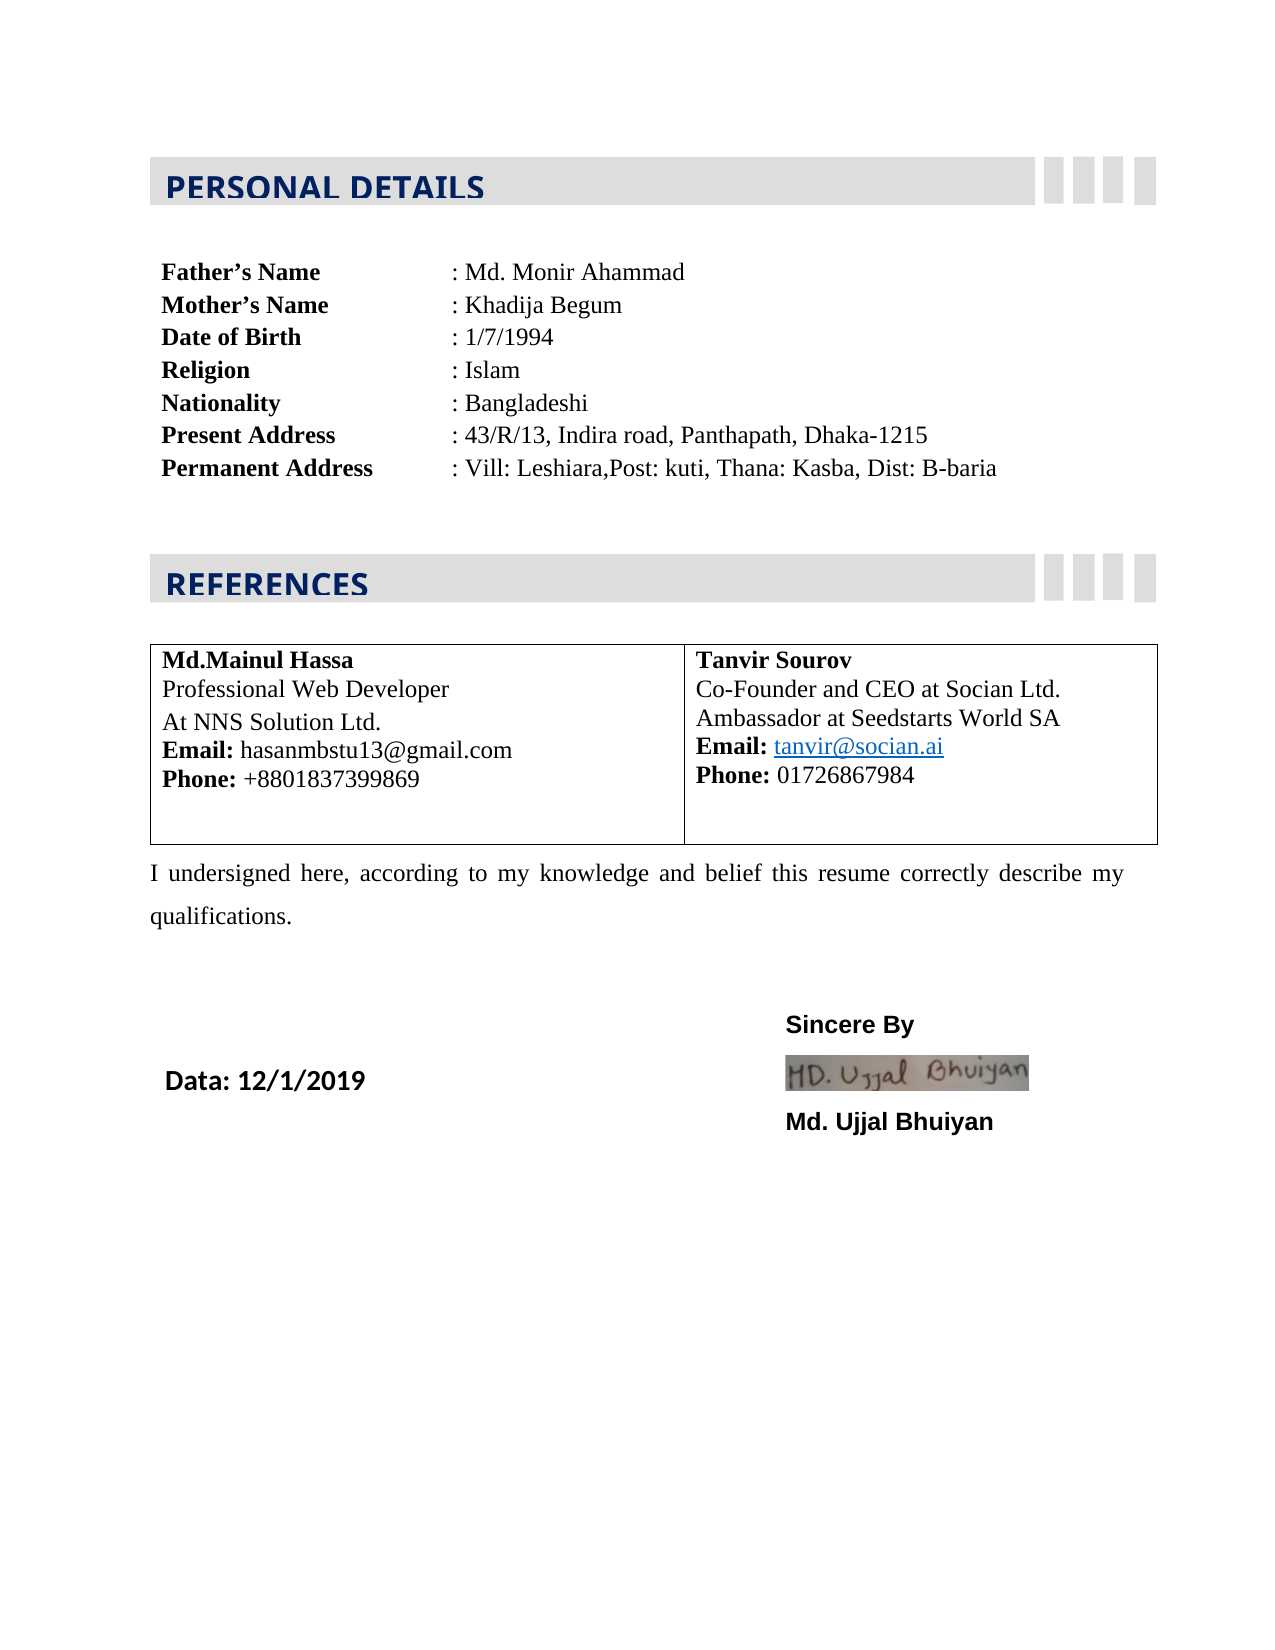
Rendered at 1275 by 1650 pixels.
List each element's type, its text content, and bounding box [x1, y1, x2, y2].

picture [785, 1055, 1029, 1091]
table_cell : 1/7/1994 [440, 323, 1124, 355]
table_cell Mother’s Name [150, 290, 440, 322]
table_cell Present Address [150, 420, 440, 453]
table_cell Date of Birth [150, 323, 440, 355]
table_cell Religion [150, 355, 440, 388]
table_cell : 43/R/13, Indira road, Panthapath, Dhaka-1215 [440, 420, 1124, 453]
table_cell Permanent Address [150, 453, 440, 485]
table_cell : Khadija Begum [440, 290, 1124, 322]
table_cell Nationality [150, 388, 440, 420]
table_header Md.Mainul Hassa Professional Web Developer At NNS Solution Ltd. Email: hasanmbstu13@gmail.com Phone: +8801837399869 [151, 645, 684, 844]
table_cell : Vill: Leshiara,Post: kuti, Thana: Kasba, Dist: B-baria [440, 453, 1124, 485]
table_header : Md. Monir Ahammad [440, 257, 1124, 290]
table_header Father’s Name [150, 257, 440, 290]
text I undersigned here, according to my knowledge and belief this resume correctly describe my qualifications. [150, 858, 1125, 929]
table_cell : Bangladeshi [440, 388, 1124, 420]
table_header Tanvir Sourov Co-Founder and CEO at Socian Ltd. Ambassador at Seedstarts World SA Email: tanvir@socian.ai Phone: 01726867984 [685, 645, 1157, 844]
table_cell : Islam [440, 355, 1124, 388]
